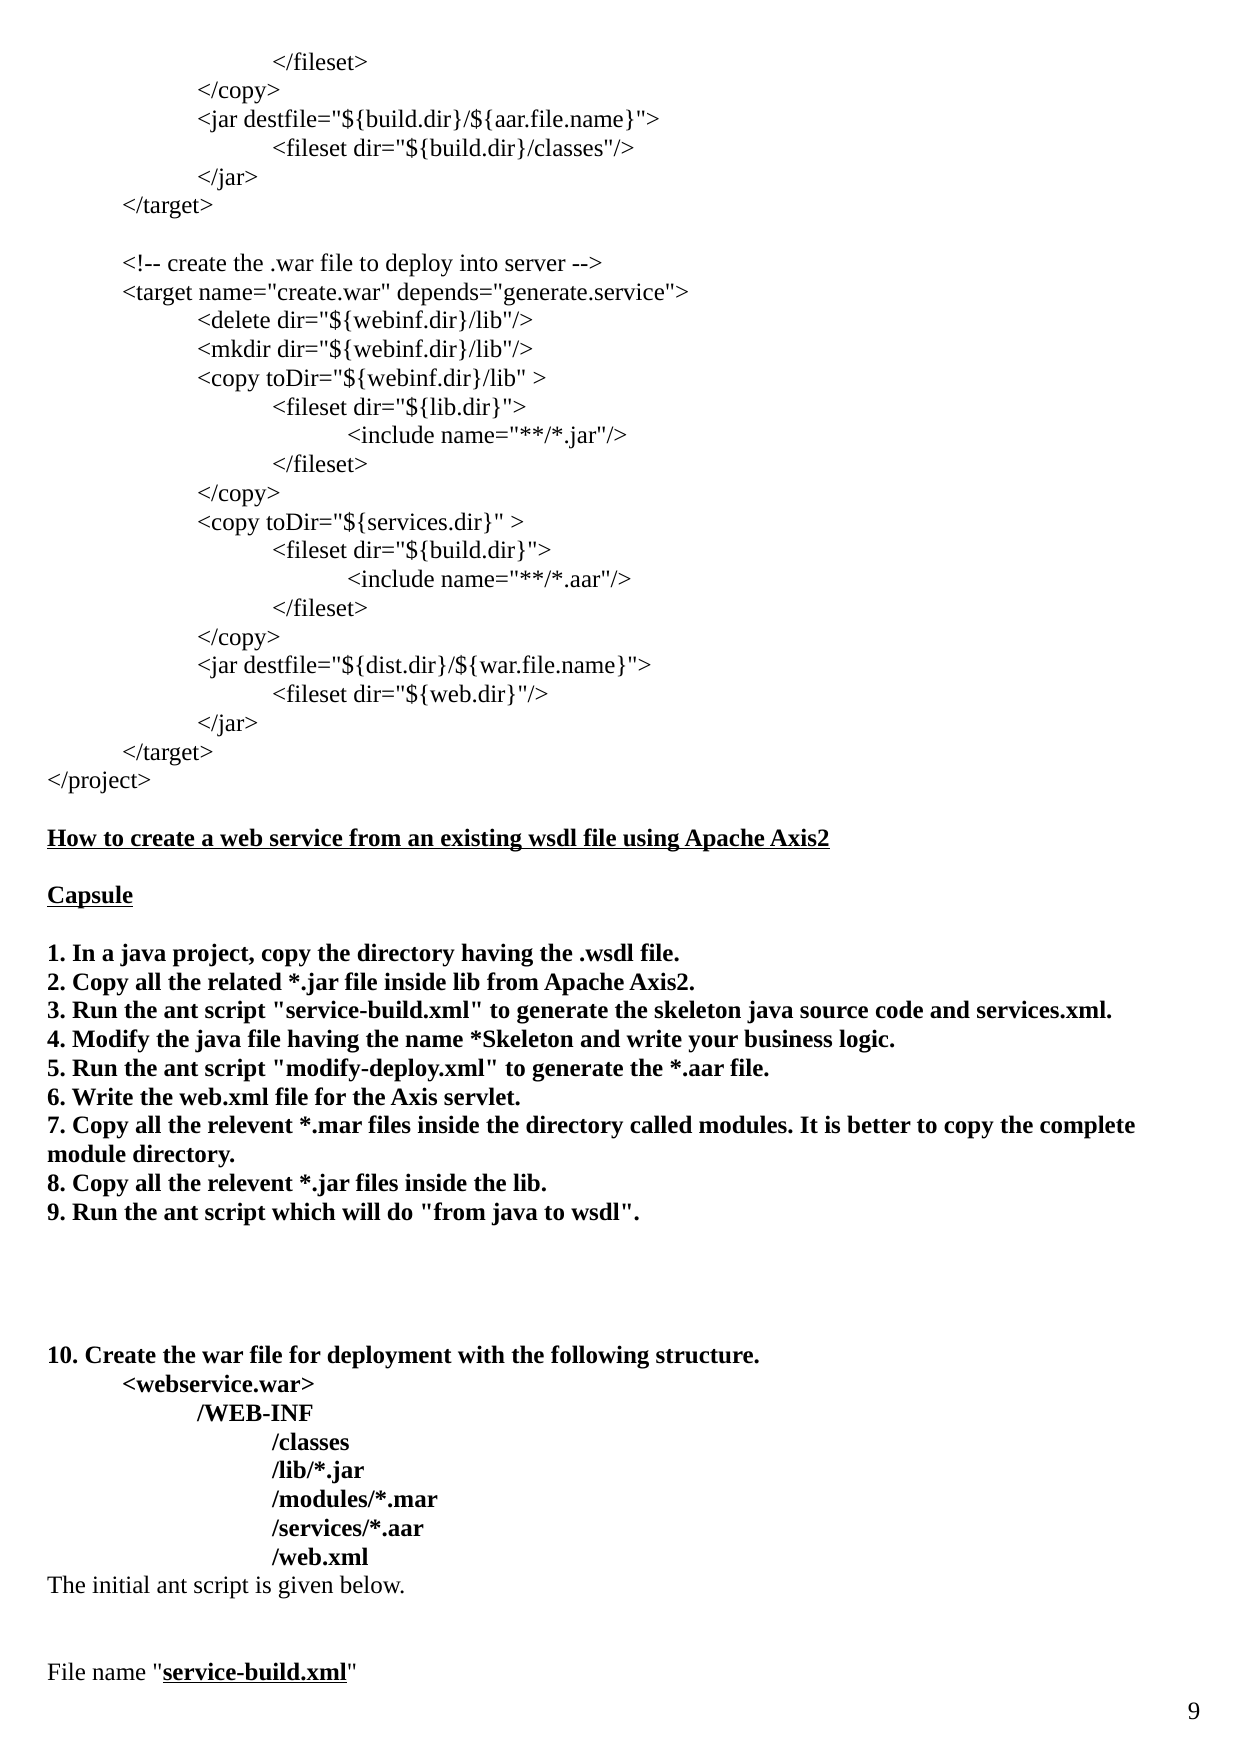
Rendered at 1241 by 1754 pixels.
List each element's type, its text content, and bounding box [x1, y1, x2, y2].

text </fileset> [47, 449, 1200, 478]
text <copy toDir="${webinf.dir}/lib" > [47, 363, 1200, 392]
text <!-- create the .war file to deploy into server --> [47, 248, 1200, 277]
text 8. Copy all the relevent *.jar files inside the lib. [47, 1168, 1200, 1197]
text <fileset dir="${lib.dir}"> [47, 392, 1200, 421]
text <fileset dir="${web.dir}"/> [47, 679, 1200, 708]
text 7. Copy all the relevent *.mar files inside the directory called modules. It is better to copy the complete module directory. [47, 1111, 1200, 1168]
text <include name="**/*.jar"/> [47, 421, 1200, 449]
text </copy> [47, 478, 1200, 507]
text How to create a web service from an existing wsdl file using Apache Axis2 [47, 823, 1200, 852]
text /web.xml [47, 1542, 1200, 1571]
text <fileset dir="${build.dir}"> [47, 536, 1200, 564]
text </fileset> [47, 593, 1200, 622]
text </copy> [47, 76, 1200, 104]
text 1. In a java project, copy the directory having the .wsdl file. [47, 938, 1200, 967]
text /classes [47, 1427, 1200, 1456]
text <fileset dir="${build.dir}/classes"/> [47, 133, 1200, 162]
text <webservice.war> [47, 1369, 1200, 1398]
text /WEB-INF [47, 1398, 1200, 1427]
text 6. Write the web.xml file for the Axis servlet. [47, 1082, 1200, 1111]
text 9. Run the ant script which will do "from java to wsdl". [47, 1197, 1200, 1226]
text 2. Copy all the related *.jar file inside lib from Apache Axis2. [47, 967, 1200, 996]
text </jar> [47, 162, 1200, 191]
text /modules/*.mar [47, 1484, 1200, 1513]
text 3. Run the ant script "service-build.xml" to generate the skeleton java source code and services.xml. [47, 996, 1200, 1024]
text </fileset> [47, 47, 1200, 76]
text <jar destfile="${dist.dir}/${war.file.name}"> [47, 651, 1200, 679]
text <copy toDir="${services.dir}" > [47, 507, 1200, 536]
text <mkdir dir="${webinf.dir}/lib"/> [47, 334, 1200, 363]
text </project> [47, 766, 1200, 794]
text <jar destfile="${build.dir}/${aar.file.name}"> [47, 104, 1200, 133]
text 5. Run the ant script "modify-deploy.xml" to generate the *.aar file. [47, 1053, 1200, 1082]
text <include name="**/*.aar"/> [47, 564, 1200, 593]
text File name "service-build.xml" [47, 1657, 1200, 1686]
text 4. Modify the java file having the name *Skeleton and write your business logic. [47, 1024, 1200, 1053]
text </jar> [47, 708, 1200, 737]
text <delete dir="${webinf.dir}/lib"/> [47, 306, 1200, 334]
text 10. Create the war file for deployment with the following structure. [47, 1341, 1200, 1369]
text /services/*.aar [47, 1513, 1200, 1542]
text /lib/*.jar [47, 1456, 1200, 1484]
text Capsule [47, 881, 1200, 909]
text </target> [47, 191, 1200, 219]
text The initial ant script is given below. [47, 1571, 1200, 1599]
text </copy> [47, 622, 1200, 651]
text <target name="create.war" depends="generate.service"> [47, 277, 1200, 306]
text </target> [47, 737, 1200, 766]
